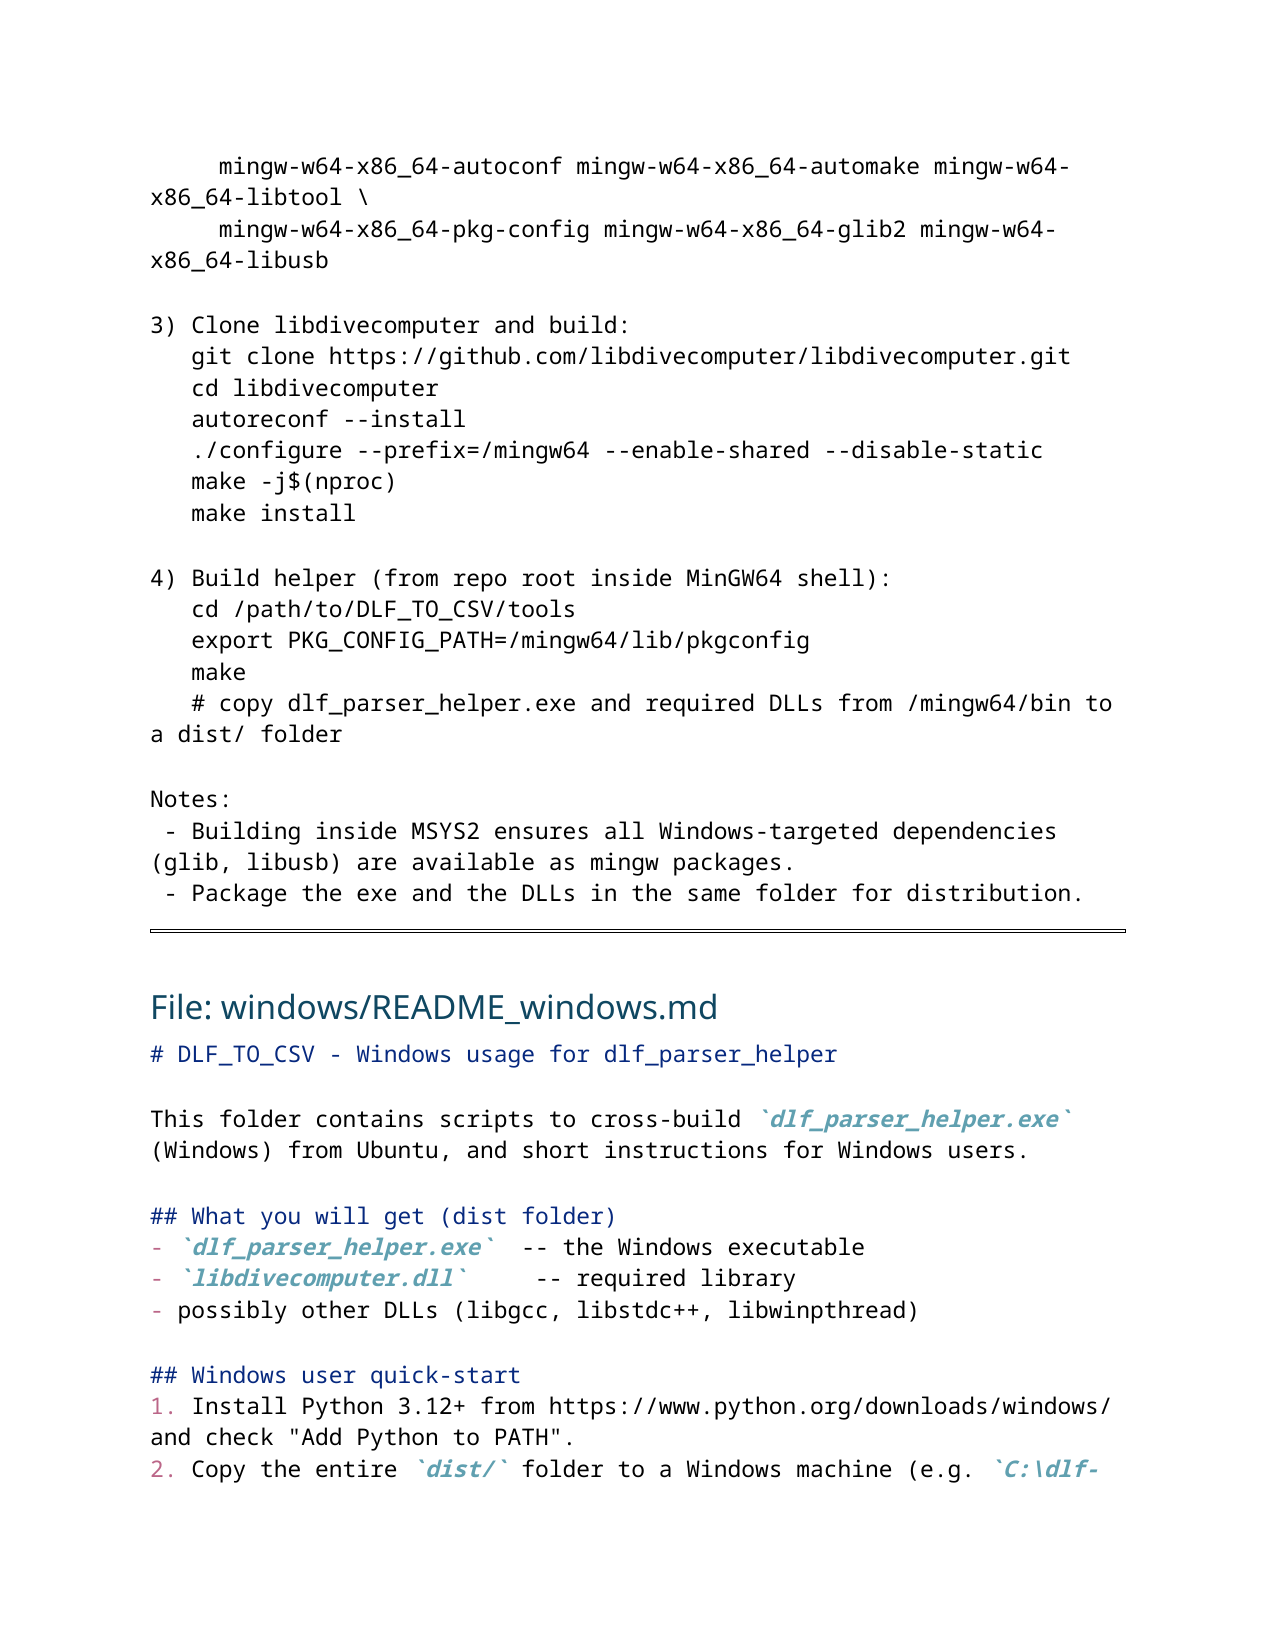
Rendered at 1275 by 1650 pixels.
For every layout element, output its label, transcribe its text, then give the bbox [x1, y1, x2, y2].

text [150, 150, 1125, 908]
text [150, 1038, 1125, 1484]
subtitle File: windows/README_windows.md [150, 984, 1125, 1029]
